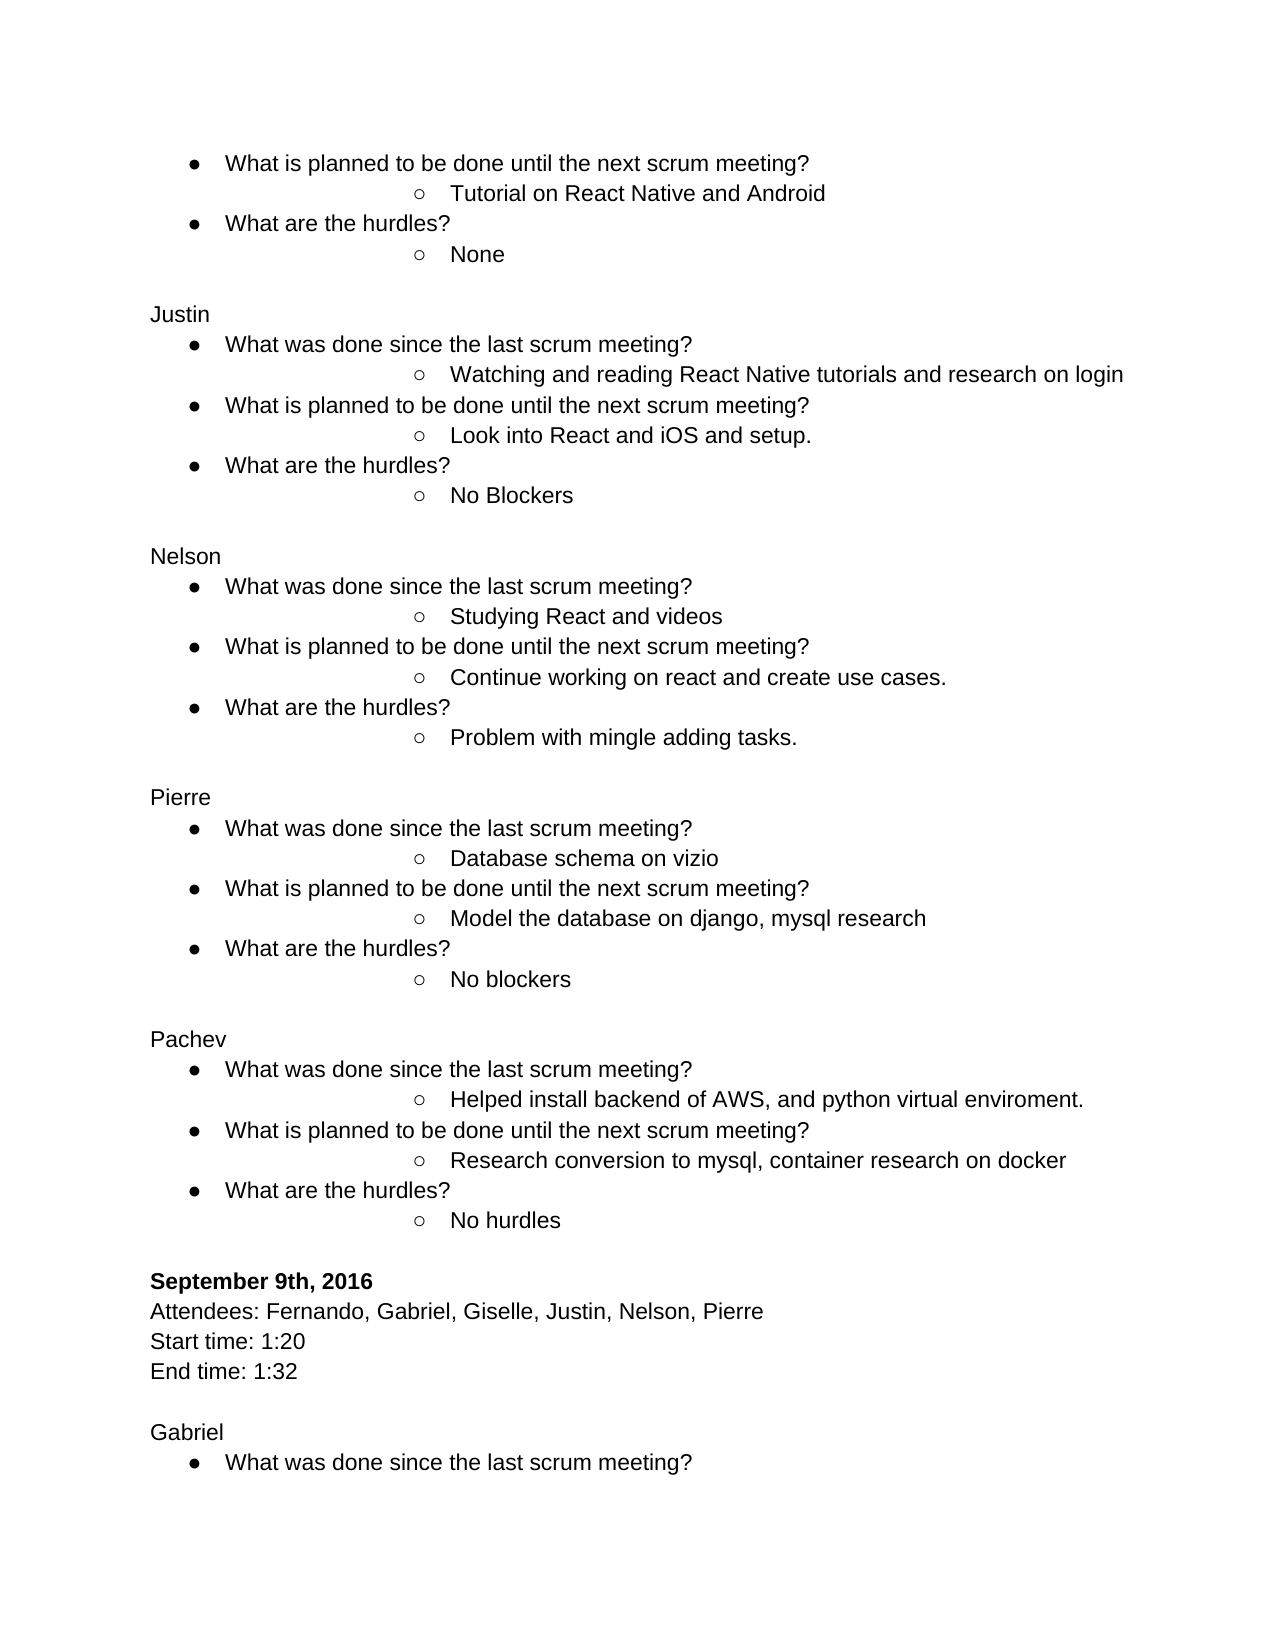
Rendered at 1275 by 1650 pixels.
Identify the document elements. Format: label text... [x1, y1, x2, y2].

list None [300, 241, 1125, 267]
list Problem with mingle adding tasks. [300, 724, 1125, 750]
list What are the hurdles? [187, 935, 1125, 962]
list No blockers [300, 966, 1125, 992]
text September 9th, 2016 [150, 1268, 1125, 1294]
list Research conversion to mysql, container research on docker [300, 1147, 1125, 1173]
text Nelson [150, 543, 1125, 569]
list What was done since the last scrum meeting? [187, 814, 1125, 841]
list Helped install backend of AWS, and python virtual enviroment. [300, 1086, 1125, 1113]
list Watching and reading React Native tutorials and research on login [300, 361, 1125, 388]
list What is planned to be done until the next scrum meeting? [187, 1117, 1125, 1143]
text Pierre [150, 784, 1125, 811]
list What are the hurdles? [187, 210, 1125, 237]
list What is planned to be done until the next scrum meeting? [187, 392, 1125, 418]
list Database schema on vizio [300, 845, 1125, 871]
list Tutorial on React Native and Android [300, 180, 1125, 207]
list Studying React and videos [300, 603, 1125, 629]
list What are the hurdles? [187, 452, 1125, 478]
text Start time: 1:20 [150, 1328, 1125, 1354]
list What are the hurdles? [187, 694, 1125, 720]
list Continue working on react and create use cases. [300, 663, 1125, 690]
list No hurdles [300, 1207, 1125, 1234]
list What was done since the last scrum meeting? [187, 1056, 1125, 1083]
list What was done since the last scrum meeting? [187, 1449, 1125, 1475]
list No Blockers [300, 482, 1125, 509]
list What is planned to be done until the next scrum meeting? [187, 150, 1125, 176]
list What are the hurdles? [187, 1177, 1125, 1203]
list Look into React and iOS and setup. [300, 422, 1125, 448]
text Pachev [150, 1026, 1125, 1052]
list What is planned to be done until the next scrum meeting? [187, 875, 1125, 901]
text End time: 1:32 [150, 1358, 1125, 1385]
list What was done since the last scrum meeting? [187, 573, 1125, 599]
list Model the database on django, mysql research [300, 905, 1125, 932]
text Justin [150, 301, 1125, 327]
list What is planned to be done until the next scrum meeting? [187, 633, 1125, 660]
text Gabriel [150, 1419, 1125, 1445]
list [187, 331, 1125, 358]
text Attendees: Fernando, Gabriel, Giselle, Justin, Nelson, Pierre [150, 1298, 1125, 1324]
